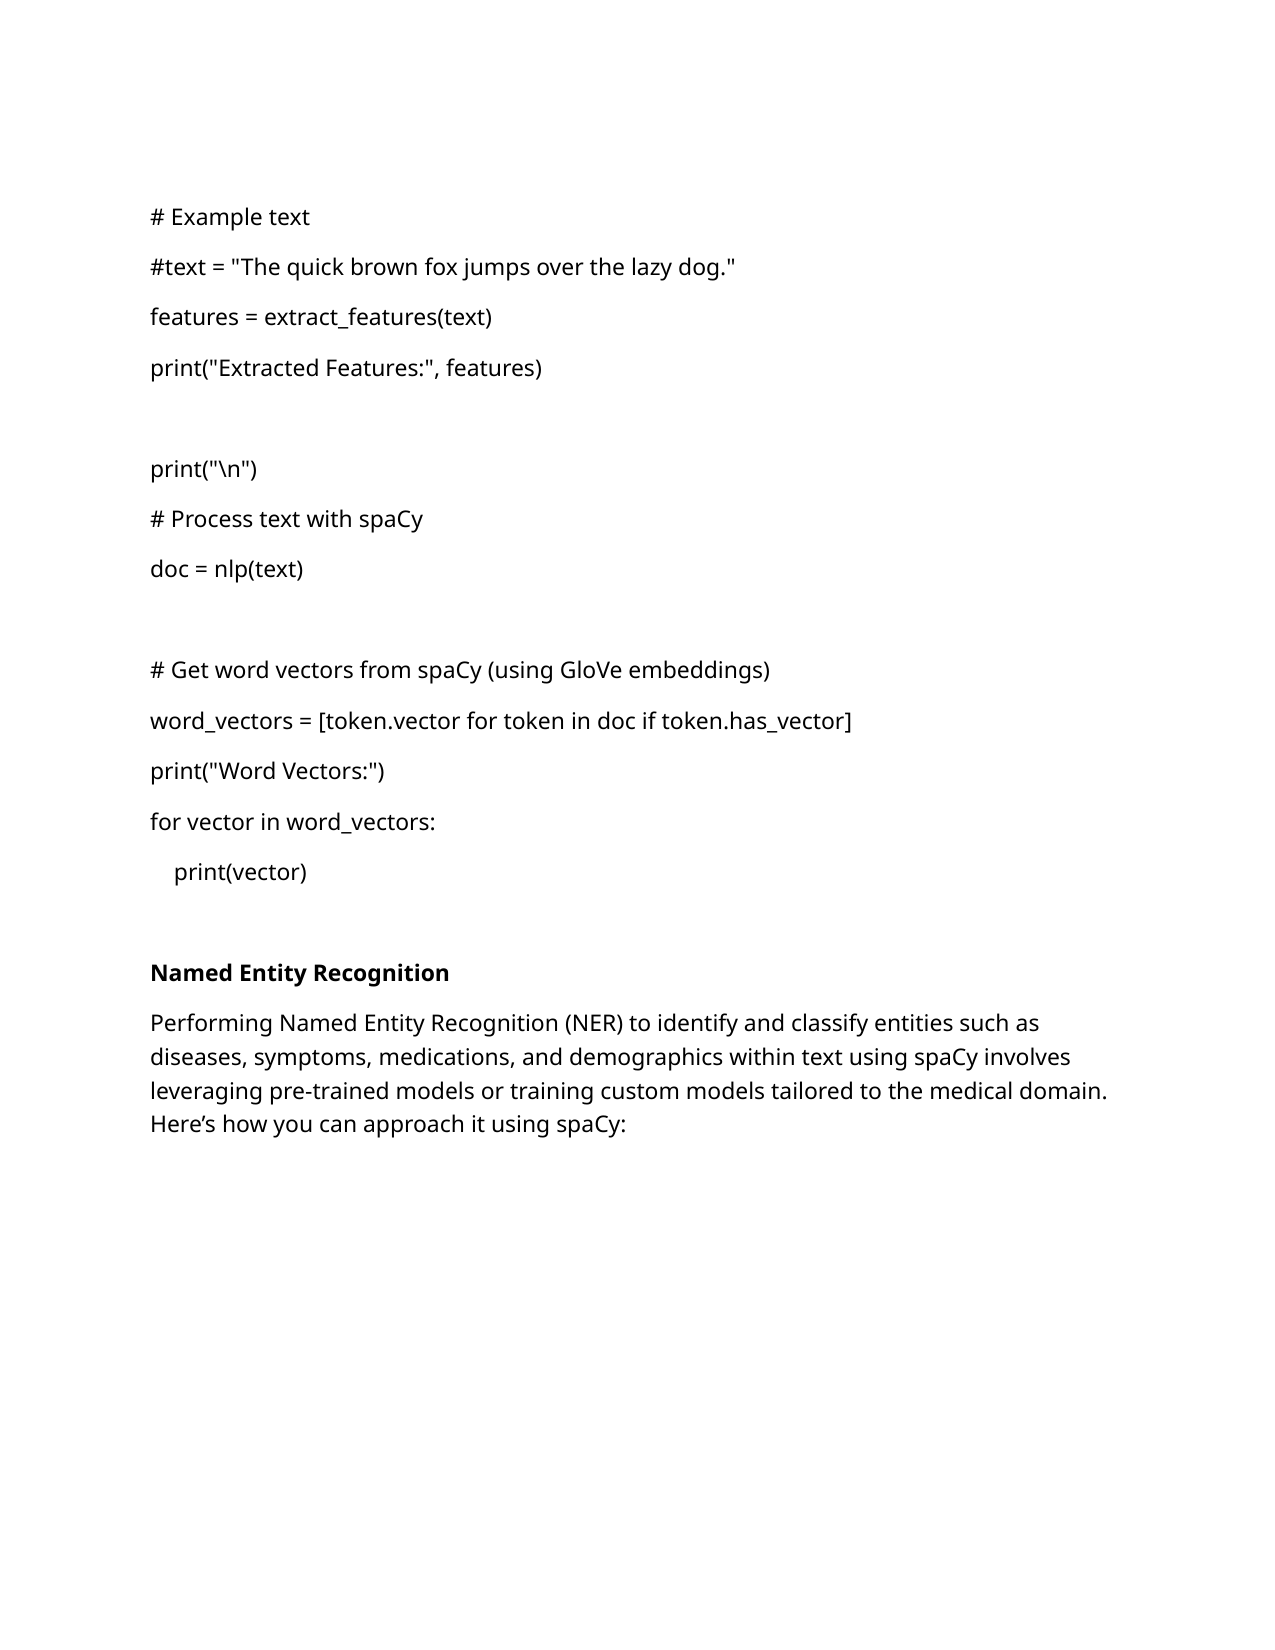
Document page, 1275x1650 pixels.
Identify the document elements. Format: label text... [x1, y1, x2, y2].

text print("Extracted Features:", features) [150, 352, 1125, 383]
text features = extract_features(text) [150, 301, 1125, 332]
text # Get word vectors from spaCy (using GloVe embeddings) [150, 654, 1125, 685]
text for vector in word_vectors: [150, 805, 1125, 837]
text #text = "The quick brown fox jumps over the lazy dog." [150, 251, 1125, 282]
text print("\n") [150, 452, 1125, 484]
text doc = nlp(text) [150, 553, 1125, 584]
text word_vectors = [token.vector for token in doc if token.has_vector] [150, 704, 1125, 736]
text # Example text [150, 200, 1125, 232]
text print("Word Vectors:") [150, 755, 1125, 786]
text # Process text with spaCy [150, 503, 1125, 534]
text print(vector) [150, 856, 1125, 887]
text Named Entity Recognition [150, 957, 1125, 988]
text Performing Named Entity Recognition (NER) to identify and classify entities such as diseases, symptoms, medications, and demographics within text using spaCy involves leveraging pre-trained models or training custom models tailored to the medical domain. Here’s how you can approach it using spaCy: [150, 1007, 1125, 1139]
